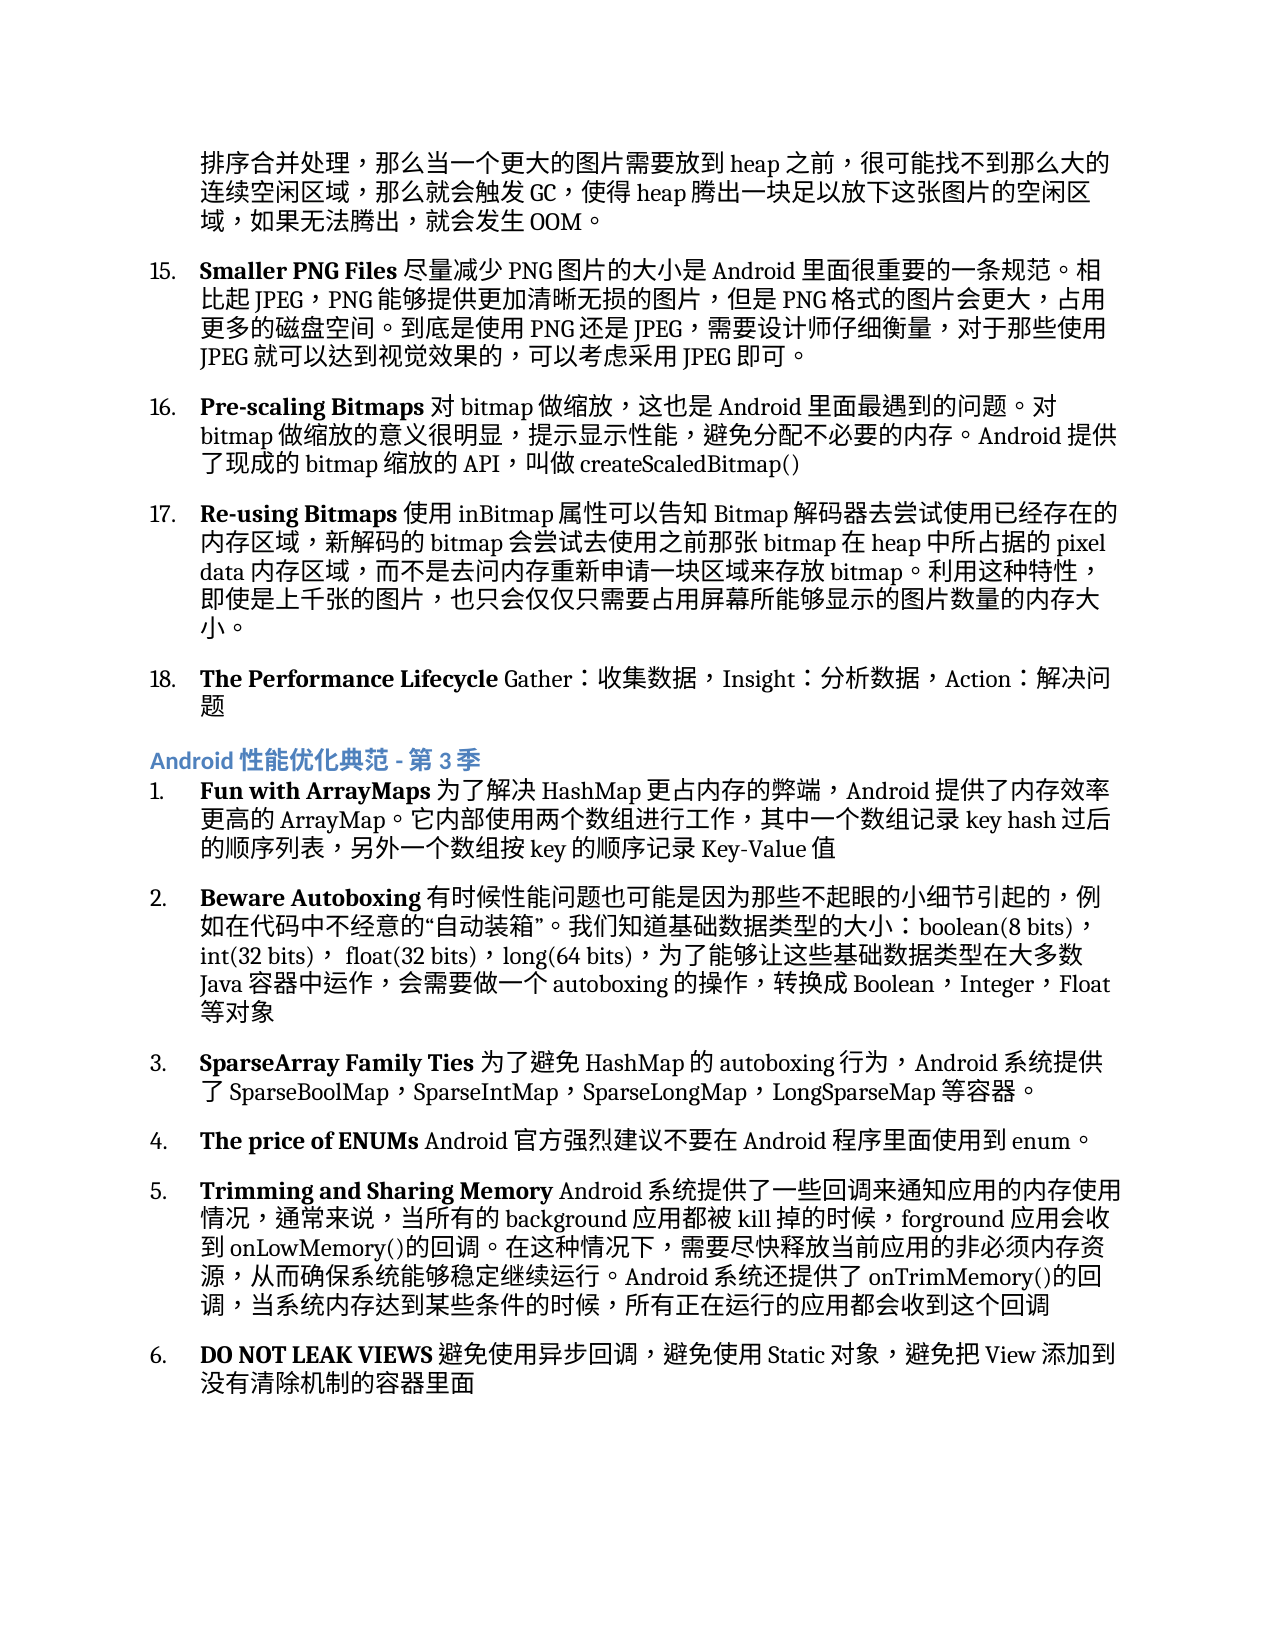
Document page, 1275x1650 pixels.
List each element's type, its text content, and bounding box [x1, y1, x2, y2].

list Smaller PNG Files 尽量减少PNG图片的大小是Android里面很重要的一条规范。相比起JPEG，PNG能够提供更加清晰无损的图片，但是PNG格式的图片会更大，占用更多的磁盘空间。到底是使用PNG还是JPEG，需要设计师仔细衡量，对于那些使用JPEG就可以达到视觉效果的，可以考虑采用JPEG即可。 [150, 257, 1125, 372]
list Fun with ArrayMaps 为了解决HashMap更占内存的弊端，Android提供了内存效率更高的ArrayMap。它内部使用两个数组进行工作，其中一个数组记录key hash过后的顺序列表，另外一个数组按key的顺序记录Key-Value值 [150, 777, 1125, 863]
list DO NOT LEAK VIEWS 避免使用异步回调，避免使用Static对象，避免把View添加到没有清除机制的容器里面 [150, 1341, 1125, 1399]
list Pre-scaling Bitmaps 对bitmap做缩放，这也是Android里面最遇到的问题。对bitmap做缩放的意义很明显，提示显示性能，避免分配不必要的内存。Android提供了现成的bitmap缩放的API，叫做createScaledBitmap() [150, 393, 1125, 479]
list SparseArray Family Ties 为了避免HashMap的autoboxing行为，Android系统提供了SparseBoolMap，SparseIntMap，SparseLongMap，LongSparseMap等容器。 [150, 1049, 1125, 1106]
list The Performance Lifecycle Gather：收集数据，Insight：分析数据，Action：解决问题 [150, 664, 1125, 722]
subtitle Android性能优化典范 - 第3季 [150, 743, 1125, 777]
list The price of ENUMs Android官方强烈建议不要在Android程序里面使用到enum。 [150, 1127, 1125, 1156]
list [150, 150, 1125, 236]
list Re-using Bitmaps 使用inBitmap属性可以告知Bitmap解码器去尝试使用已经存在的内存区域，新解码的bitmap会尝试去使用之前那张bitmap在heap中所占据的pixel data内存区域，而不是去问内存重新申请一块区域来存放bitmap。利用这种特性，即使是上千张的图片，也只会仅仅只需要占用屏幕所能够显示的图片数量的内存大小。 [150, 500, 1125, 644]
list Beware Autoboxing 有时候性能问题也可能是因为那些不起眼的小细节引起的，例如在代码中不经意的“自动装箱”。我们知道基础数据类型的大小：boolean(8 bits)， int(32 bits)， float(32 bits)，long(64 bits)，为了能够让这些基础数据类型在大多数Java容器中运作，会需要做一个autoboxing的操作，转换成Boolean，Integer，Float等对象 [150, 884, 1125, 1028]
list Trimming and Sharing Memory Android系统提供了一些回调来通知应用的内存使用情况，通常来说，当所有的background应用都被kill掉的时候，forground应用会收到onLowMemory()的回调。在这种情况下，需要尽快释放当前应用的非必须内存资源，从而确保系统能够稳定继续运行。Android系统还提供了onTrimMemory()的回调，当系统内存达到某些条件的时候，所有正在运行的应用都会收到这个回调 [150, 1177, 1125, 1320]
